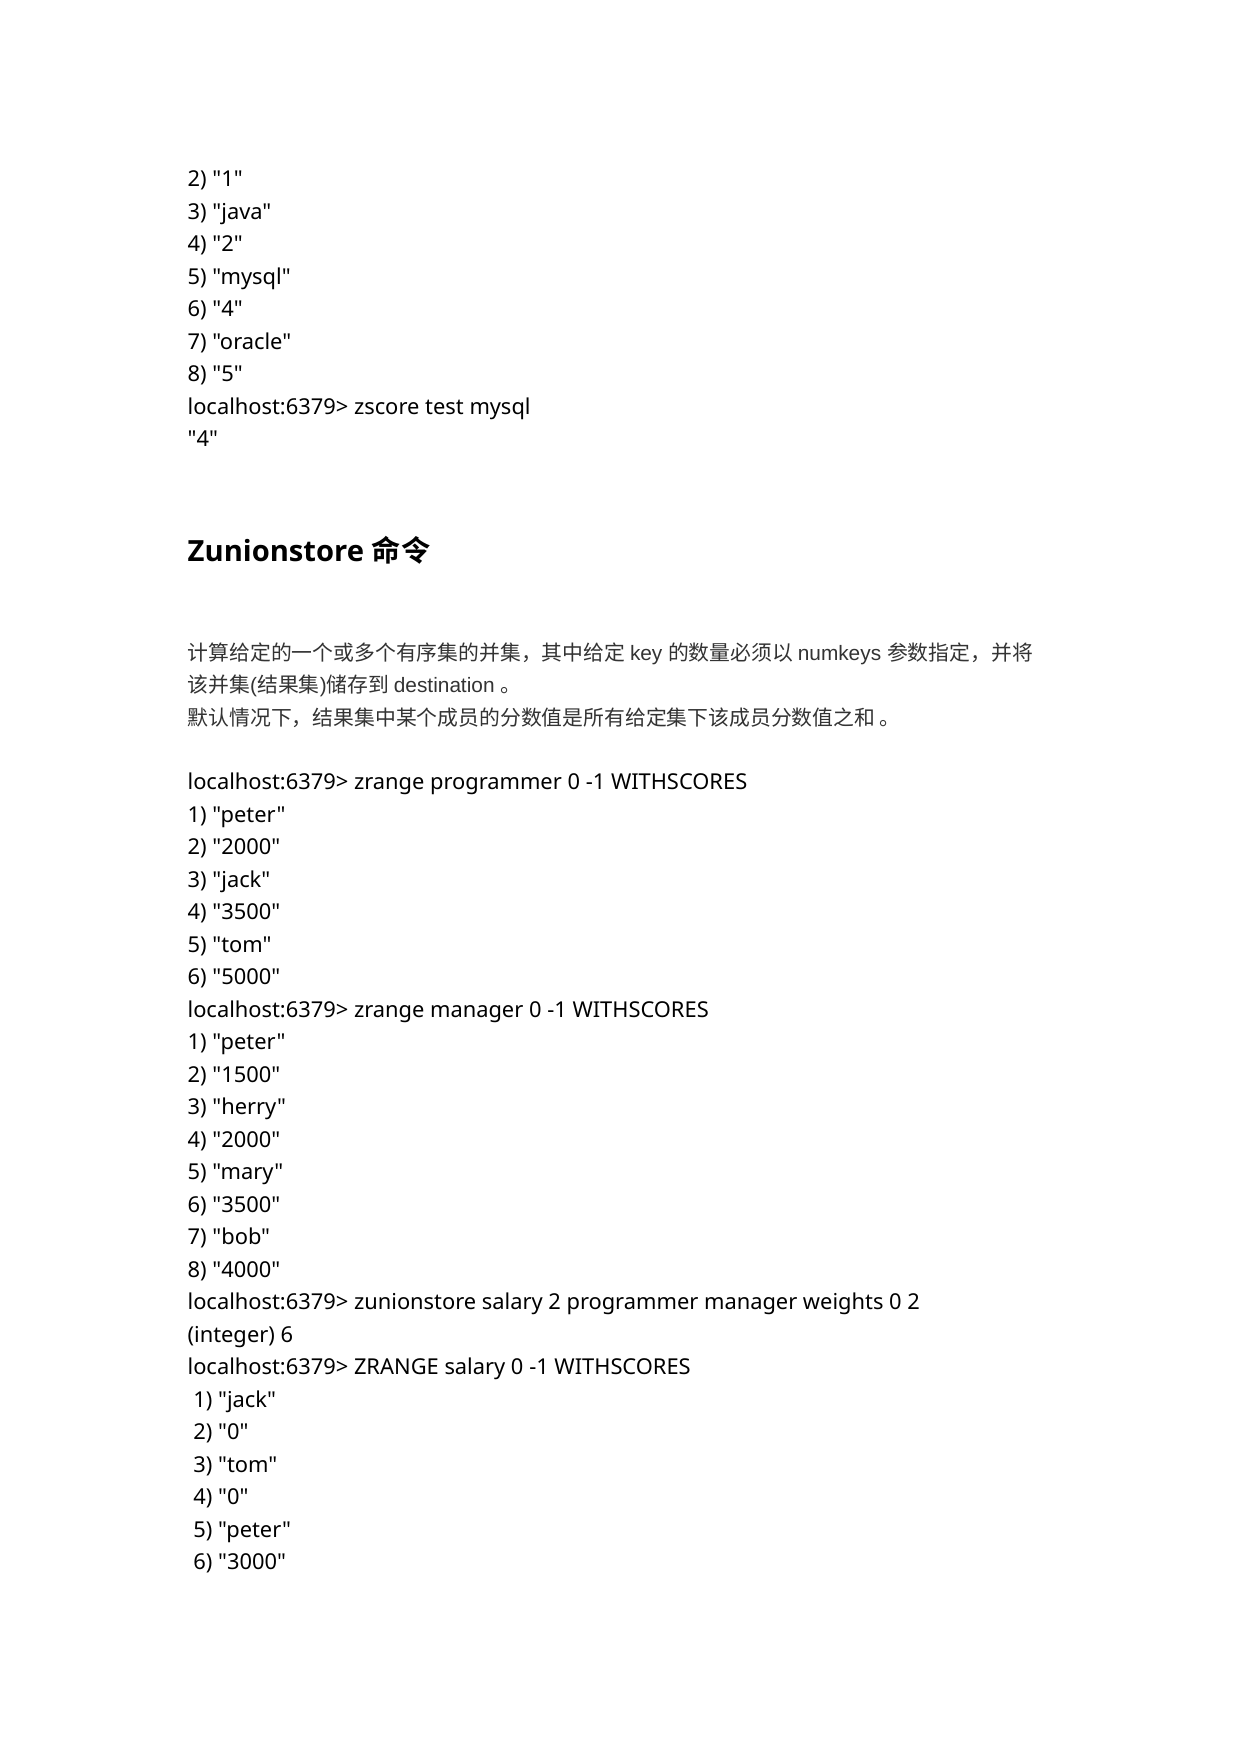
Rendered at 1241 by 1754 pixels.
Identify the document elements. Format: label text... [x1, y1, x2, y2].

text 4) "0" [187, 1480, 1053, 1512]
text 5) "mary" [187, 1155, 1053, 1187]
text 5) "peter" [187, 1512, 1053, 1545]
text 2) "0" [187, 1415, 1053, 1447]
text 6) "3000" [187, 1545, 1053, 1577]
text 4) "2" [187, 227, 1053, 259]
text 3) "tom" [187, 1447, 1053, 1480]
text (integer) 6 [187, 1317, 1053, 1350]
text 1) "peter" [187, 1025, 1053, 1057]
text 4) "3500" [187, 895, 1053, 927]
text 1) "peter" [187, 797, 1053, 830]
text 3) "java" [187, 194, 1053, 227]
text localhost:6379> zunionstore salary 2 programmer manager weights 0 2 [187, 1285, 1053, 1317]
text 8) "5" [187, 357, 1053, 389]
text 2) "1500" [187, 1057, 1053, 1090]
text 默认情况下，结果集中某个成员的分数值是所有给定集下该成员分数值之和 。 [187, 700, 1053, 732]
text 6) "3500" [187, 1187, 1053, 1220]
text 1) "jack" [187, 1382, 1053, 1415]
text 计算给定的一个或多个有序集的并集，其中给定 key 的数量必须以 numkeys 参数指定，并将该并集(结果集)储存到 destination 。 [187, 635, 1053, 700]
text 5) "mysql" [187, 259, 1053, 292]
text 8) "4000" [187, 1252, 1053, 1285]
text localhost:6379> ZRANGE salary 0 -1 WITHSCORES [187, 1350, 1053, 1382]
text "4" [187, 422, 1053, 454]
text localhost:6379> zscore test mysql [187, 389, 1053, 422]
text localhost:6379> zrange manager 0 -1 WITHSCORES [187, 992, 1053, 1025]
text 7) "oracle" [187, 324, 1053, 357]
text 6) "4" [187, 292, 1053, 324]
text localhost:6379> zrange programmer 0 -1 WITHSCORES [187, 765, 1053, 797]
text 5) "tom" [187, 927, 1053, 960]
text 3) "herry" [187, 1090, 1053, 1122]
text 6) "5000" [187, 960, 1053, 992]
subtitle Zunionstore 命令 [187, 516, 1053, 581]
text 2) "1" [187, 162, 1053, 194]
text 2) "2000" [187, 830, 1053, 862]
text 3) "jack" [187, 862, 1053, 895]
text 4) "2000" [187, 1122, 1053, 1155]
text 7) "bob" [187, 1220, 1053, 1252]
